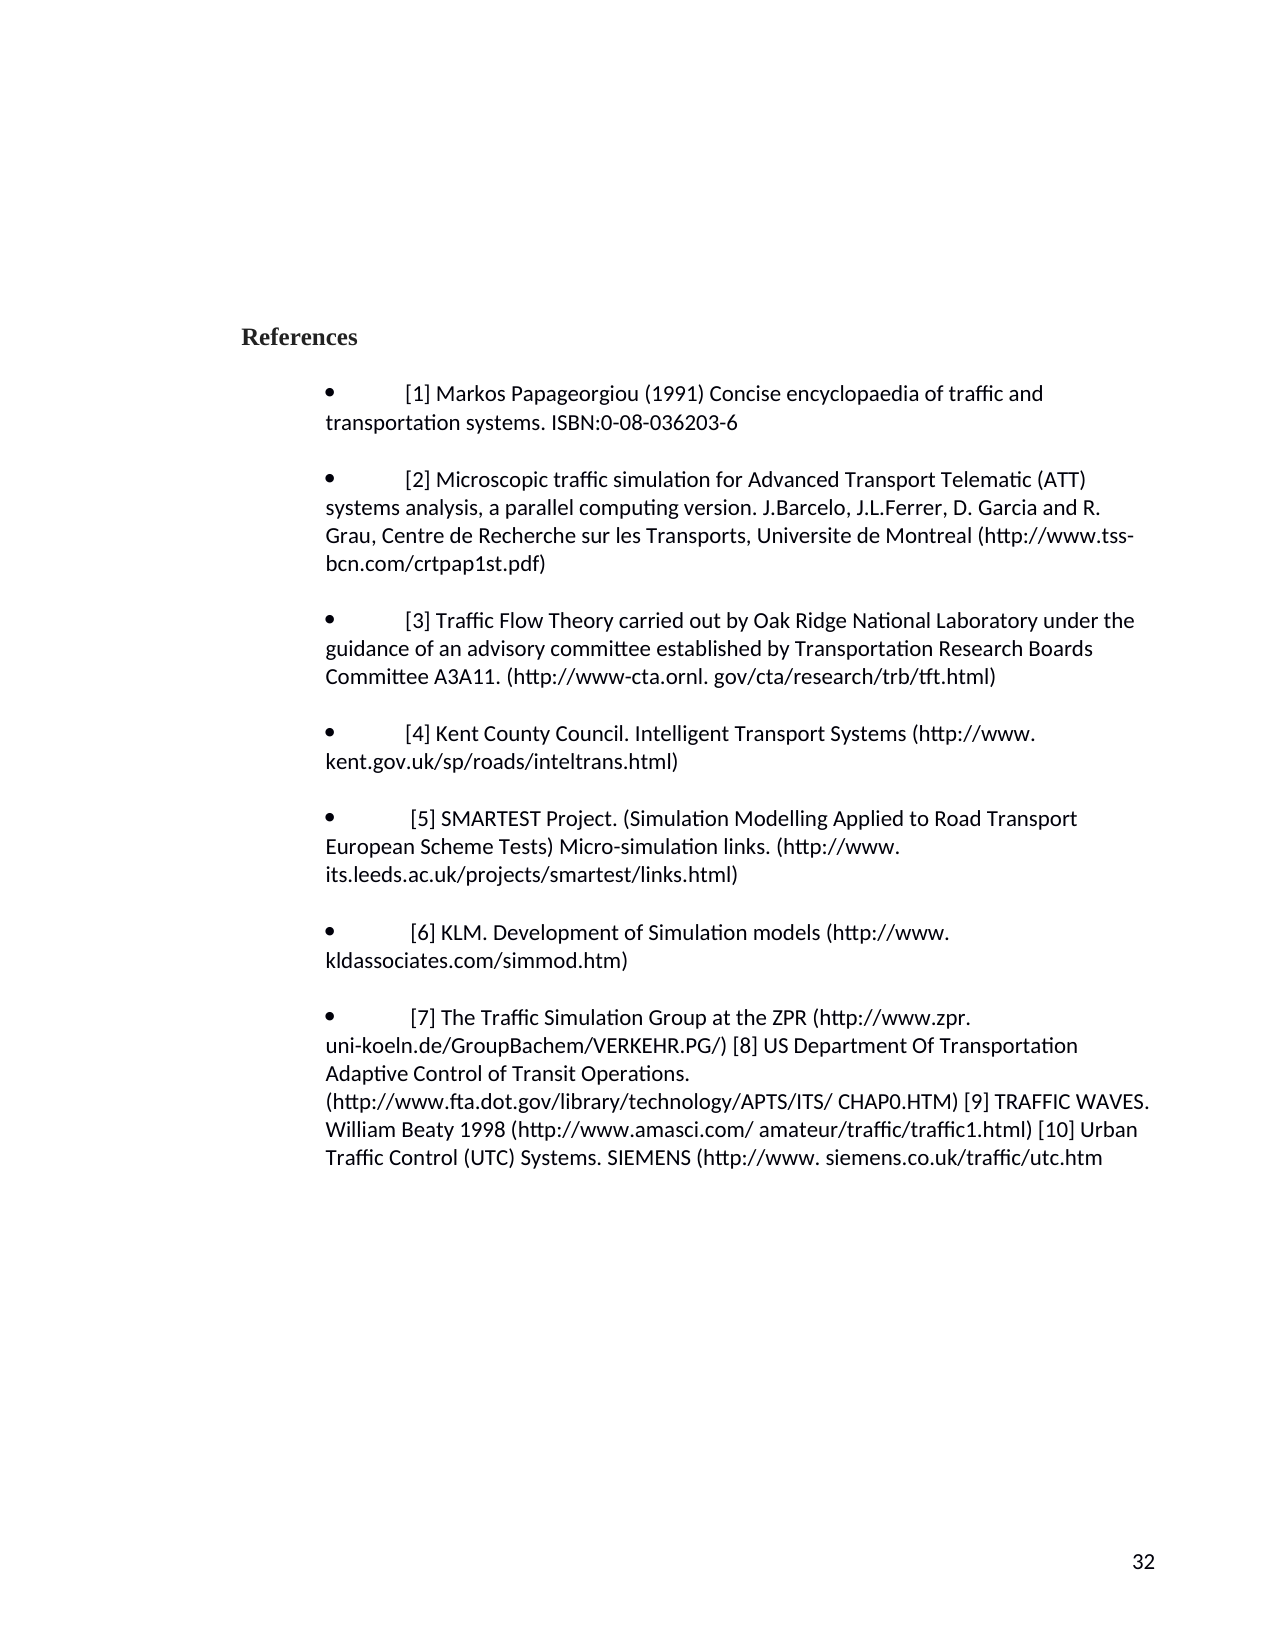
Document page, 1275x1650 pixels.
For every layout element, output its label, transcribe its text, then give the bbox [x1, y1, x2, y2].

list [7] The Traffic Simulation Group at the ZPR (http://www.zpr. uni-koeln.de/GroupBachem/VERKEHR.PG/) [8] US Department Of Transportation Adaptive Control of Transit Operations. (http://www.fta.dot.gov/library/technology/APTS/ITS/ CHAP0.HTM) [9] TRAFFIC WAVES. William Beaty 1998 (http://www.amasci.com/ amateur/traffic/traffic1.html) [10] Urban Traffic Control (UTC) Systems. SIEMENS (http://www. siemens.co.uk/traffic/utc.htm [325, 1003, 1155, 1171]
list [1] Markos Papageorgiou (1991) Concise encyclopaedia of traffic and transportation systems. ISBN:0-08-036203-6 [325, 379, 1155, 436]
text References [180, 322, 1155, 350]
list [5] SMARTEST Project. (Simulation Modelling Applied to Road Transport European Scheme Tests) Micro-simulation links. (http://www. its.leeds.ac.uk/projects/smartest/links.html) [325, 804, 1155, 888]
list [3] Traffic Flow Theory carried out by Oak Ridge National Laboratory under the guidance of an advisory committee established by Transportation Research Boards Committee A3A11. (http://www-cta.ornl. gov/cta/research/trb/tft.html) [325, 606, 1155, 690]
list [6] KLM. Development of Simulation models (http://www. kldassociates.com/simmod.htm) [325, 918, 1155, 974]
list [2] Microscopic traffic simulation for Advanced Transport Telematic (ATT) systems analysis, a parallel computing version. J.Barcelo, J.L.Ferrer, D. Garcia and R. Grau, Centre de Recherche sur les Transports, Universite de Montreal (http://www.tss-bcn.com/crtpap1st.pdf) [325, 465, 1155, 577]
list [4] Kent County Council. Intelligent Transport Systems (http://www. kent.gov.uk/sp/roads/inteltrans.html) [325, 719, 1155, 775]
